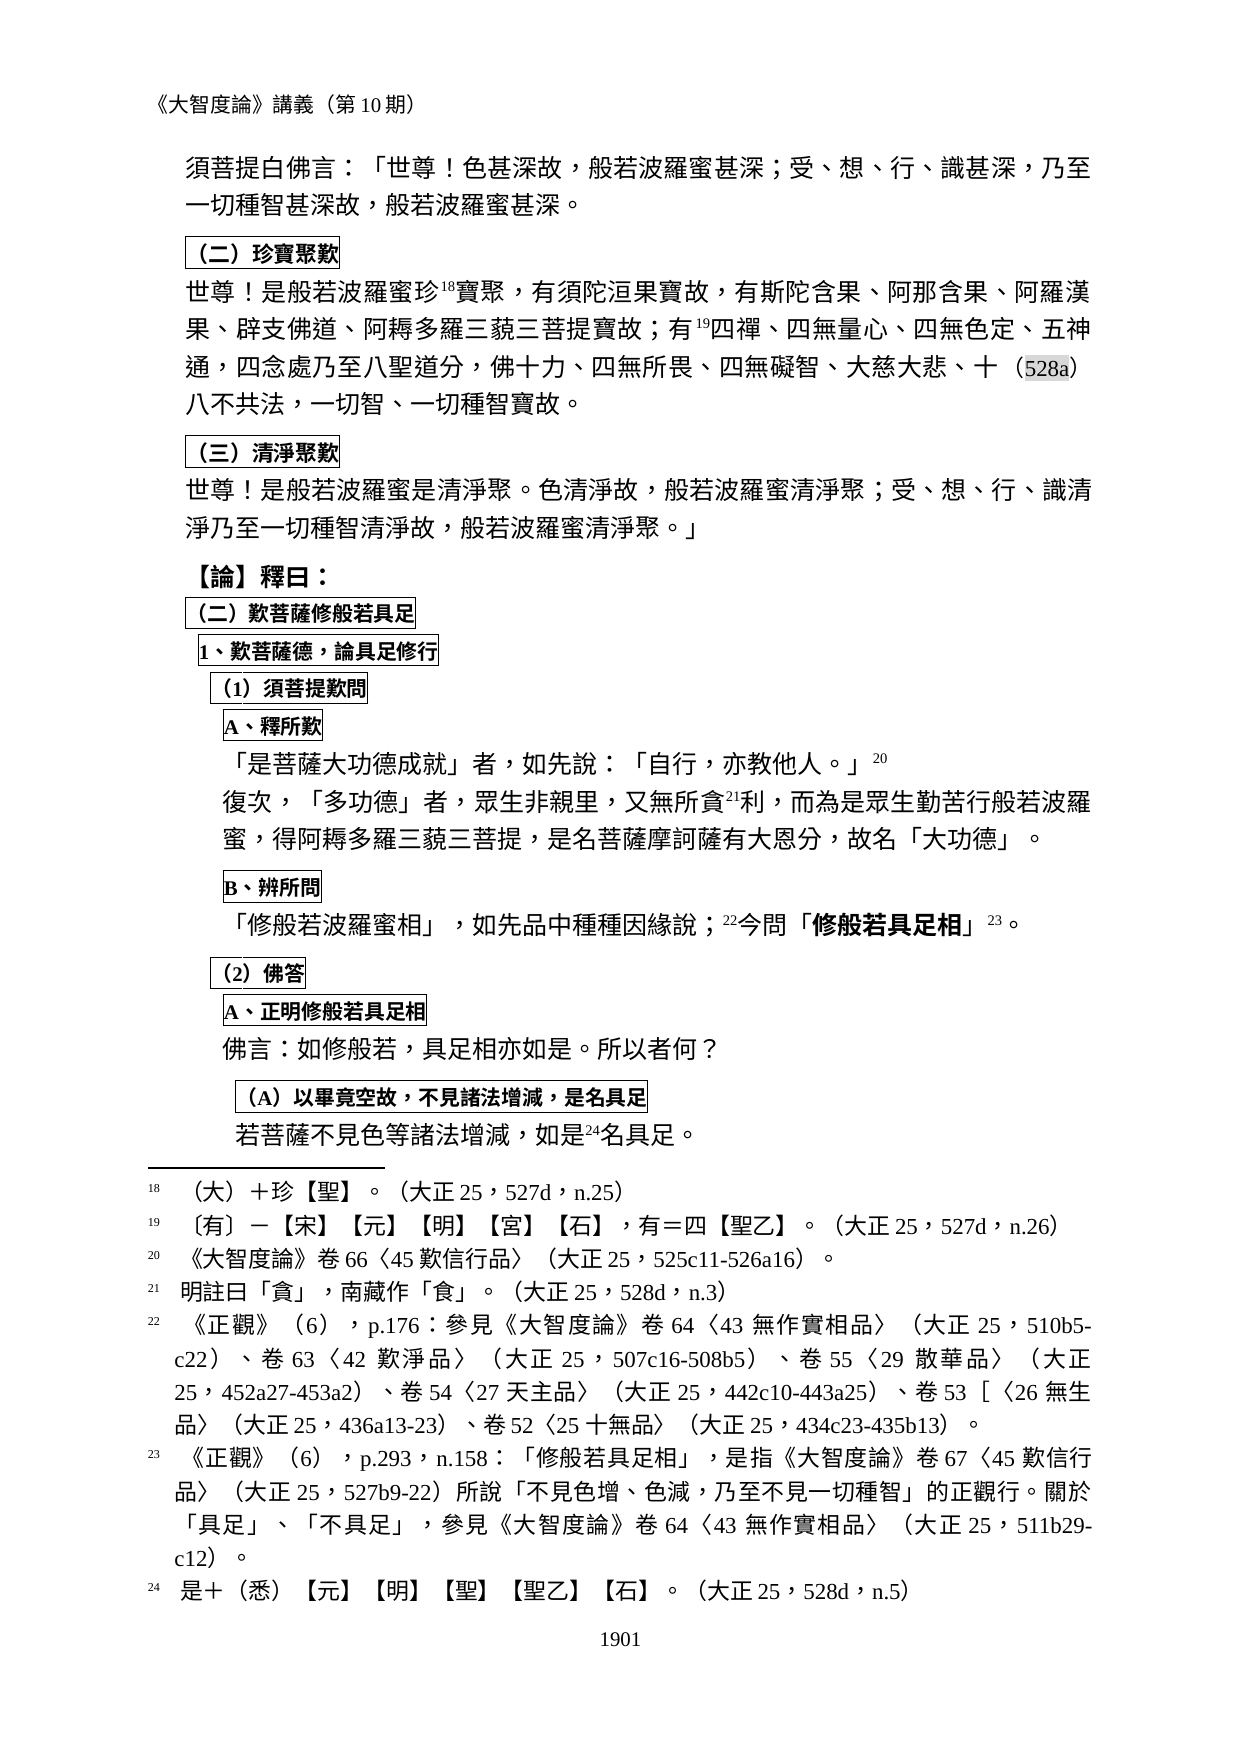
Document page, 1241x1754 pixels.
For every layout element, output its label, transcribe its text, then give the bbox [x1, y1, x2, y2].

text A、釋所歎 [223, 706, 1092, 744]
text 世尊！是般若波羅蜜珍寶聚，有須陀洹果寶故，有斯陀含果、阿那含果、阿羅漢果、辟支佛道、阿耨多羅三藐三菩提寶故；有四禪、四無量心、四無色定、五神通，四念處乃至八聖道分，佛十力、四無所畏、四無礙智、大慈大悲、十（）八不共法，一切智、一切種智寶故。 [185, 271, 1092, 421]
text A、正明修般若具足相 [223, 991, 1092, 1029]
text 佛言：如修般若，具足相亦如是。所以者何？ [223, 1029, 1092, 1066]
text 1、歎菩薩德，論具足修行 [198, 631, 1092, 669]
text （二）珍寶聚歎 [185, 234, 1092, 271]
text 復次，「多功德」者，眾生非親里，又無所貪利，而為是眾生勤苦行般若波羅蜜，得阿耨多羅三藐三菩提，是名菩薩摩訶薩有大恩分，故名「大功德」。 [223, 781, 1092, 856]
text （A）以畢竟空故，不見諸法增減，是名具足 [235, 1078, 1092, 1115]
text 【論】釋曰： [185, 556, 1092, 594]
text B、辨所問 [223, 868, 1092, 905]
text 世尊！是般若波羅蜜是清淨聚。色清淨故，般若波羅蜜清淨聚；受、想、行、識清淨乃至一切種智清淨故，般若波羅蜜清淨聚。」 [185, 470, 1092, 545]
text 若菩薩不見色等諸法增減，如是名具足。 [235, 1115, 1092, 1153]
text （1）須菩提歎問 [210, 669, 1092, 706]
text （三）清淨聚歎 [185, 433, 1092, 470]
text （二）歎菩薩修般若具足 [185, 594, 1092, 631]
text （2）佛答 [210, 954, 1092, 991]
text 「是菩薩大功德成就」者，如先說：「自行，亦教他人。」 [223, 744, 1092, 781]
text 「修般若波羅蜜相」，如先品中種種因緣說；今問「修般若具足相」。 [223, 905, 1092, 943]
text 須菩提白佛言：「世尊！色甚深故，般若波羅蜜甚深；受、想、行、識甚深，乃至一切種智甚深故，般若波羅蜜甚深。 [185, 148, 1092, 223]
